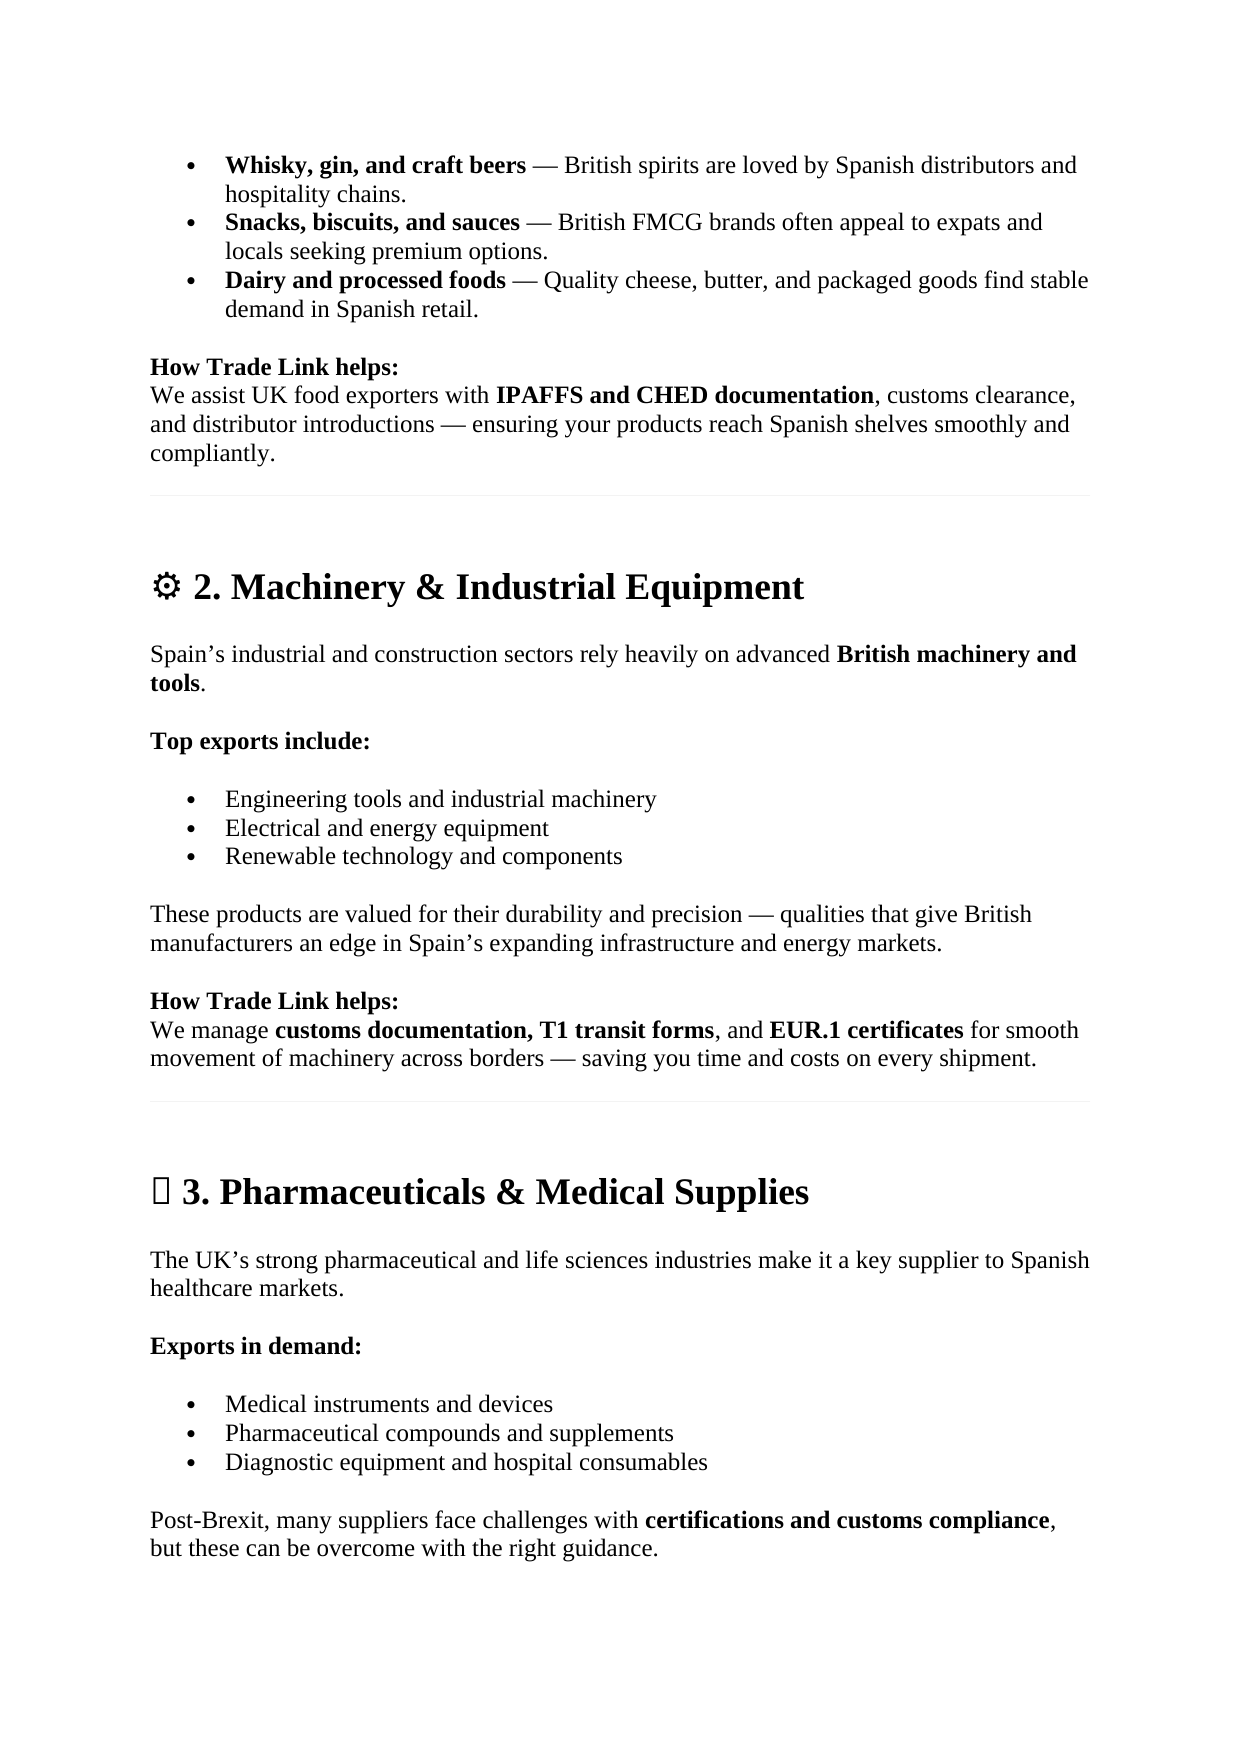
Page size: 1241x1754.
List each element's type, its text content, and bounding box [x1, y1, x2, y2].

list Snacks, biscuits, and sauces — British FMCG brands often appeal to expats and locals seeking premium options. [187, 207, 1090, 265]
list Renewable technology and components [187, 841, 1090, 870]
text How Trade Link helps: We assist UK food exporters with IPAFFS and CHED documentation, customs clearance, and distributor introductions — ensuring your products reach Spanish shelves smoothly and compliantly. [150, 352, 1090, 467]
list Engineering tools and industrial machinery [187, 784, 1090, 813]
text How Trade Link helps: We manage customs documentation, T1 transit forms, and EUR.1 certificates for smooth movement of machinery across borders — saving you time and costs on every shipment. [150, 986, 1090, 1072]
text Post-Brexit, many suppliers face challenges with certifications and customs compliance, but these can be overcome with the right guidance. [150, 1505, 1090, 1562]
text The UK’s strong pharmaceutical and life sciences industries make it a key supplier to Spanish healthcare markets. [150, 1245, 1090, 1302]
list Electrical and energy equipment [187, 813, 1090, 841]
text Exports in demand: [150, 1331, 1090, 1360]
list Whisky, gin, and craft beers — British spirits are loved by Spanish distributors and hospitality chains. [187, 150, 1090, 207]
list Pharmaceutical compounds and supplements [187, 1418, 1090, 1447]
text ⚙️ 2. Machinery & Industrial Equipment [150, 559, 1090, 610]
text 💊 3. Pharmaceuticals & Medical Supplies [150, 1164, 1090, 1216]
list Dairy and processed foods — Quality cheese, butter, and packaged goods find stable demand in Spanish retail. [187, 265, 1090, 322]
text Top exports include: [150, 726, 1090, 755]
list Medical instruments and devices [187, 1389, 1090, 1418]
text These products are valued for their durability and precision — qualities that give British manufacturers an edge in Spain’s expanding infrastructure and energy markets. [150, 899, 1090, 957]
text Spain’s industrial and construction sectors rely heavily on advanced British machinery and tools. [150, 639, 1090, 697]
list Diagnostic equipment and hospital consumables [187, 1447, 1090, 1476]
